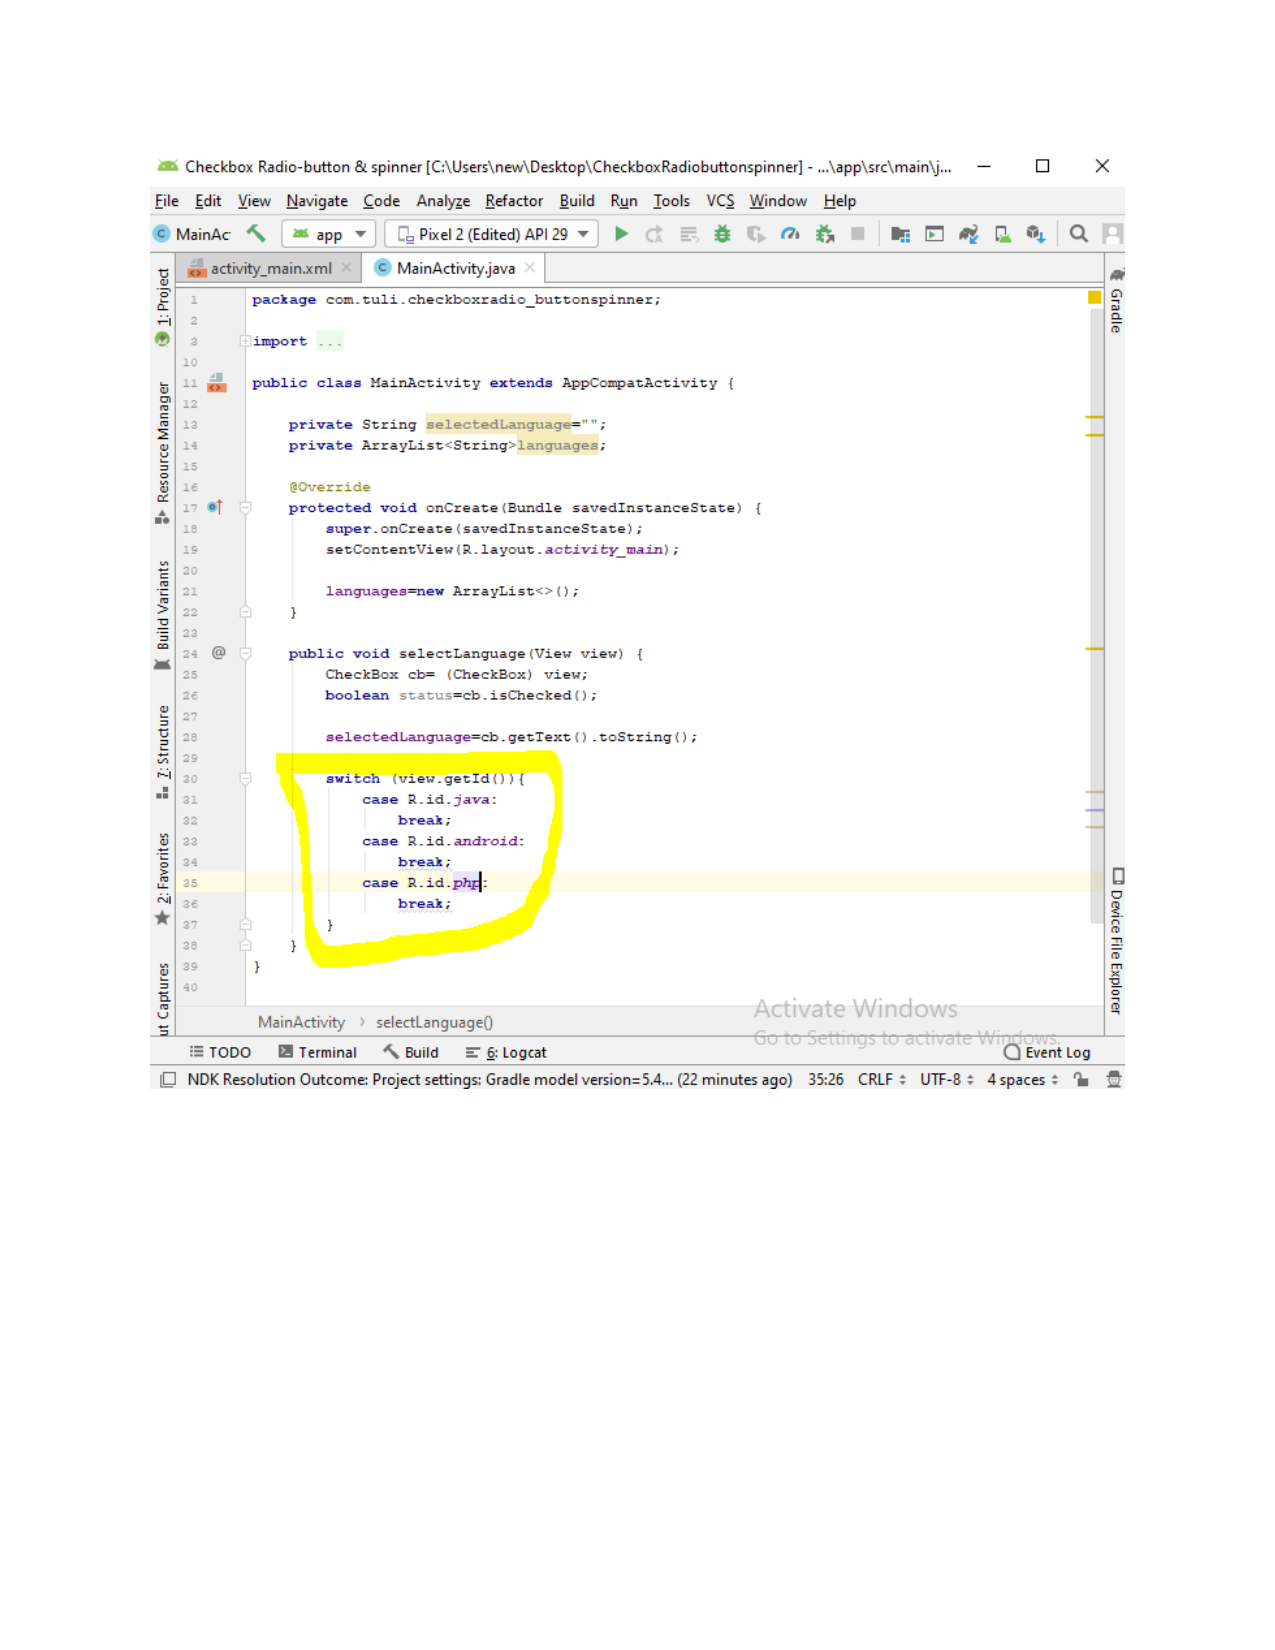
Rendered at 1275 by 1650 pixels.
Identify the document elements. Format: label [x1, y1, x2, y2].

picture [150, 150, 1125, 1089]
